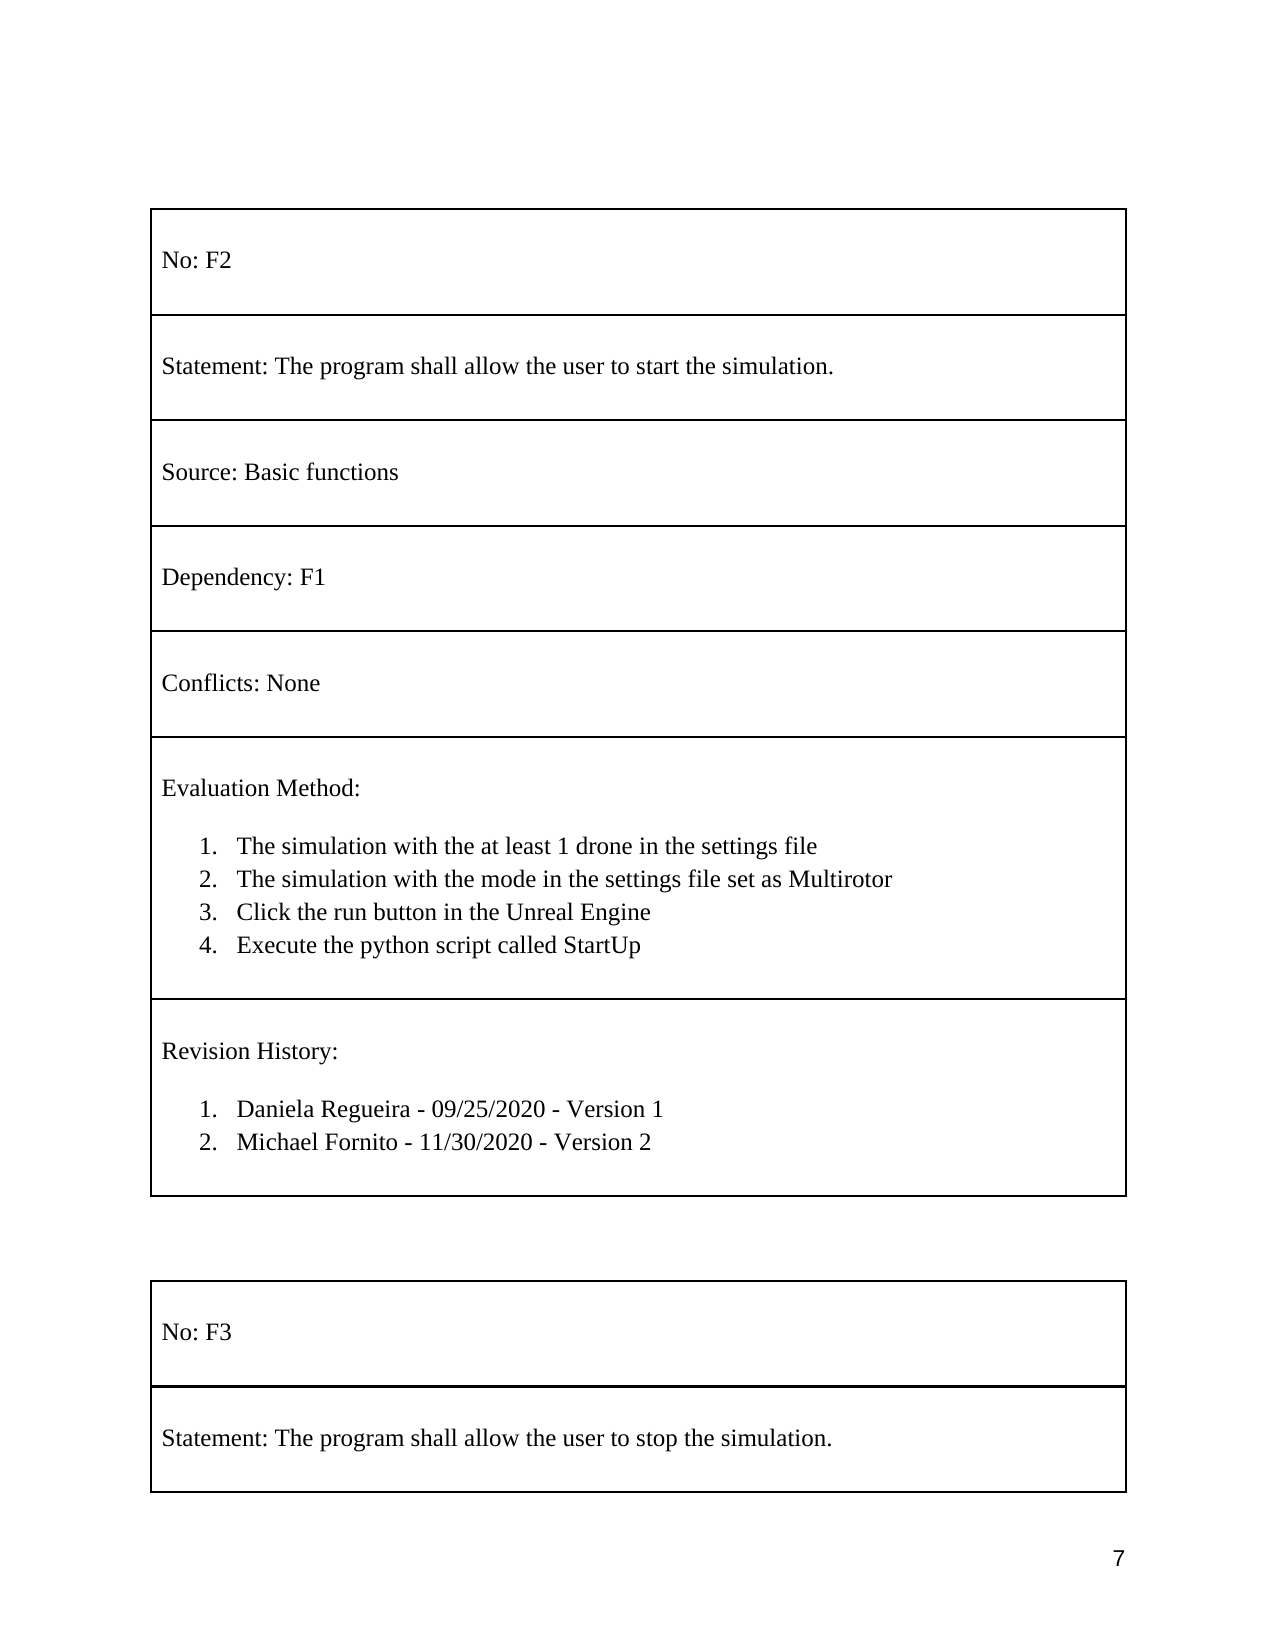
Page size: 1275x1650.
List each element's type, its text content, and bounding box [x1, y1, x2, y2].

table_cell Dependency: F1 [152, 527, 1125, 630]
table_cell Conflicts: None [152, 632, 1125, 736]
table_cell Source: Basic functions [152, 421, 1125, 524]
table_header No: F2 [152, 210, 1125, 313]
table_cell Statement: The program shall allow the user to stop the simulation. [152, 1388, 1125, 1491]
table_cell Evaluation Method: The simulation with the at least 1 drone in the settings file The simulation with the mode in the settings file set as Multirotor Click the run button in the Unreal Engine Execute the python script called StartUp [152, 738, 1125, 998]
table_cell Statement: The program shall allow the user to start the simulation. [152, 316, 1125, 419]
table_header No: F3 [152, 1282, 1125, 1385]
table_cell Revision History: Daniela Regueira - 09/25/2020 - Version 1 Michael Fornito - 11/30/2020 - Version 2 [152, 1000, 1125, 1195]
